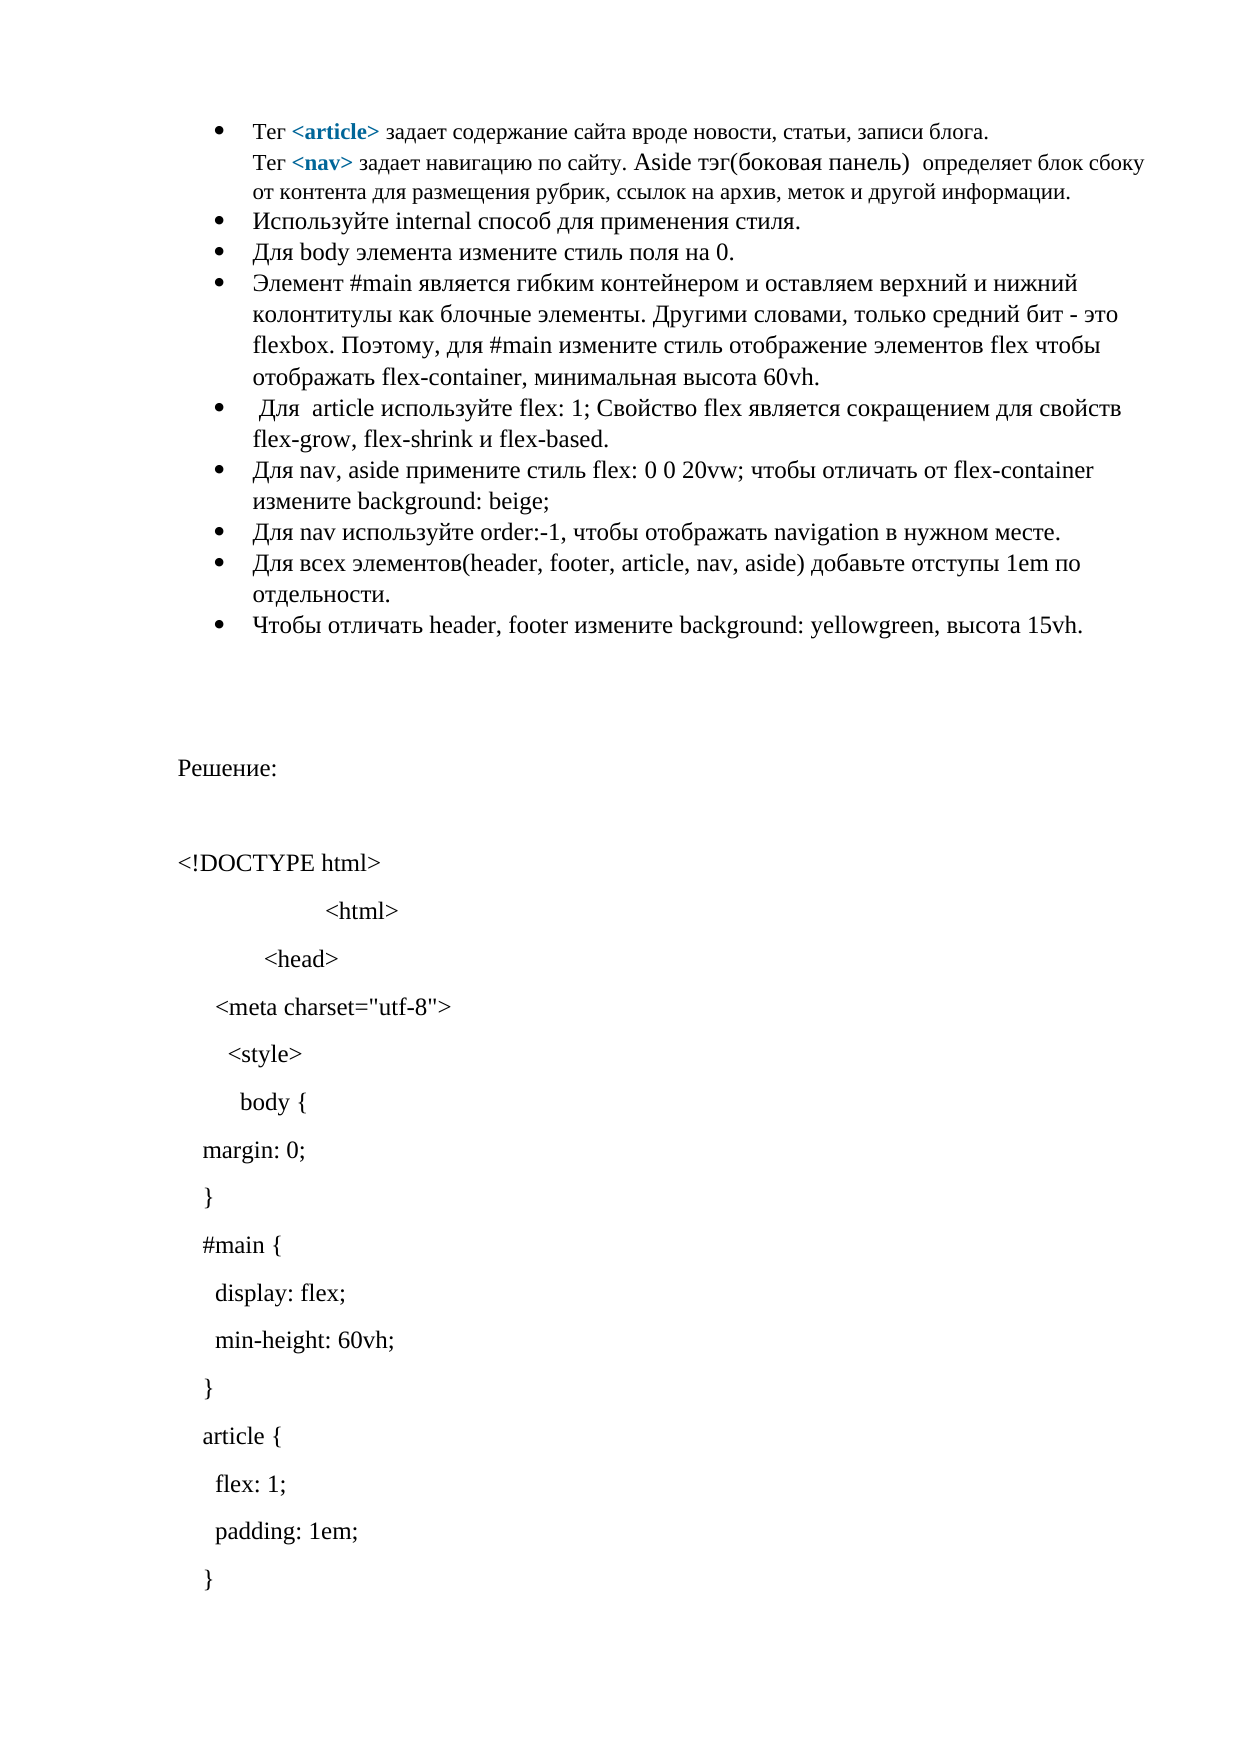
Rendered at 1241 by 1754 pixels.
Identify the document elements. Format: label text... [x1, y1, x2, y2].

text body { [177, 1087, 1152, 1116]
text margin: 0; [177, 1135, 1152, 1163]
text <meta charset="utf-8"> [177, 992, 1152, 1020]
text } [177, 1564, 1152, 1593]
text } [177, 1373, 1152, 1402]
text #main { [177, 1230, 1152, 1259]
text article { [177, 1421, 1152, 1450]
text <html> [177, 896, 1152, 925]
list Для nav, aside примените стиль flex: 0 0 20vw; чтобы отличать от flex-container измените background: beige; [215, 455, 1152, 514]
text flex: 1; [177, 1469, 1152, 1497]
text <style> [177, 1039, 1152, 1068]
text } [177, 1182, 1152, 1211]
text <head> [177, 944, 1152, 973]
list Для article используйте flex: 1; Свойство flex является сокращением для свойств flex-grow, flex-shrink и flex-based. [215, 393, 1152, 452]
list Для body элемента измените стиль поля на 0. [215, 237, 1152, 266]
list Элемент #main является гибким контейнером и оставляем верхний и нижний колонтитулы как блочные элементы. Другими словами, только средний бит - это flexbox. Поэтому, для #main измените стиль отображение элементов flex чтобы отображать flex-container, минимальная высота 60vh. [215, 268, 1152, 390]
list Для nav используйте order:-1, чтобы отображать navigation в нужном месте. [215, 517, 1152, 546]
text <!DOCTYPE html> [177, 848, 1152, 877]
text min-height: 60vh; [177, 1326, 1152, 1354]
list Тег <article> задает содержание сайта вроде новости, статьи, записи блога. Тег <nav> задает навигацию по сайту. Aside тэг(боковая панель) определяет блок сбоку от контента для размещения рубрик, ссылок на архив, меток и другой информации. [215, 118, 1152, 204]
text Решение: [177, 753, 1152, 782]
list Чтобы отличать header, footer измените background: yellowgreen, высота 15vh. [215, 610, 1152, 639]
text padding: 1em; [177, 1516, 1152, 1545]
text display: flex; [177, 1278, 1152, 1307]
list Используйте internal способ для применения стиля. [215, 206, 1152, 235]
list Для всех элементов(header, footer, article, nav, aside) добавьте отступы 1em по отдельности. [215, 548, 1152, 608]
